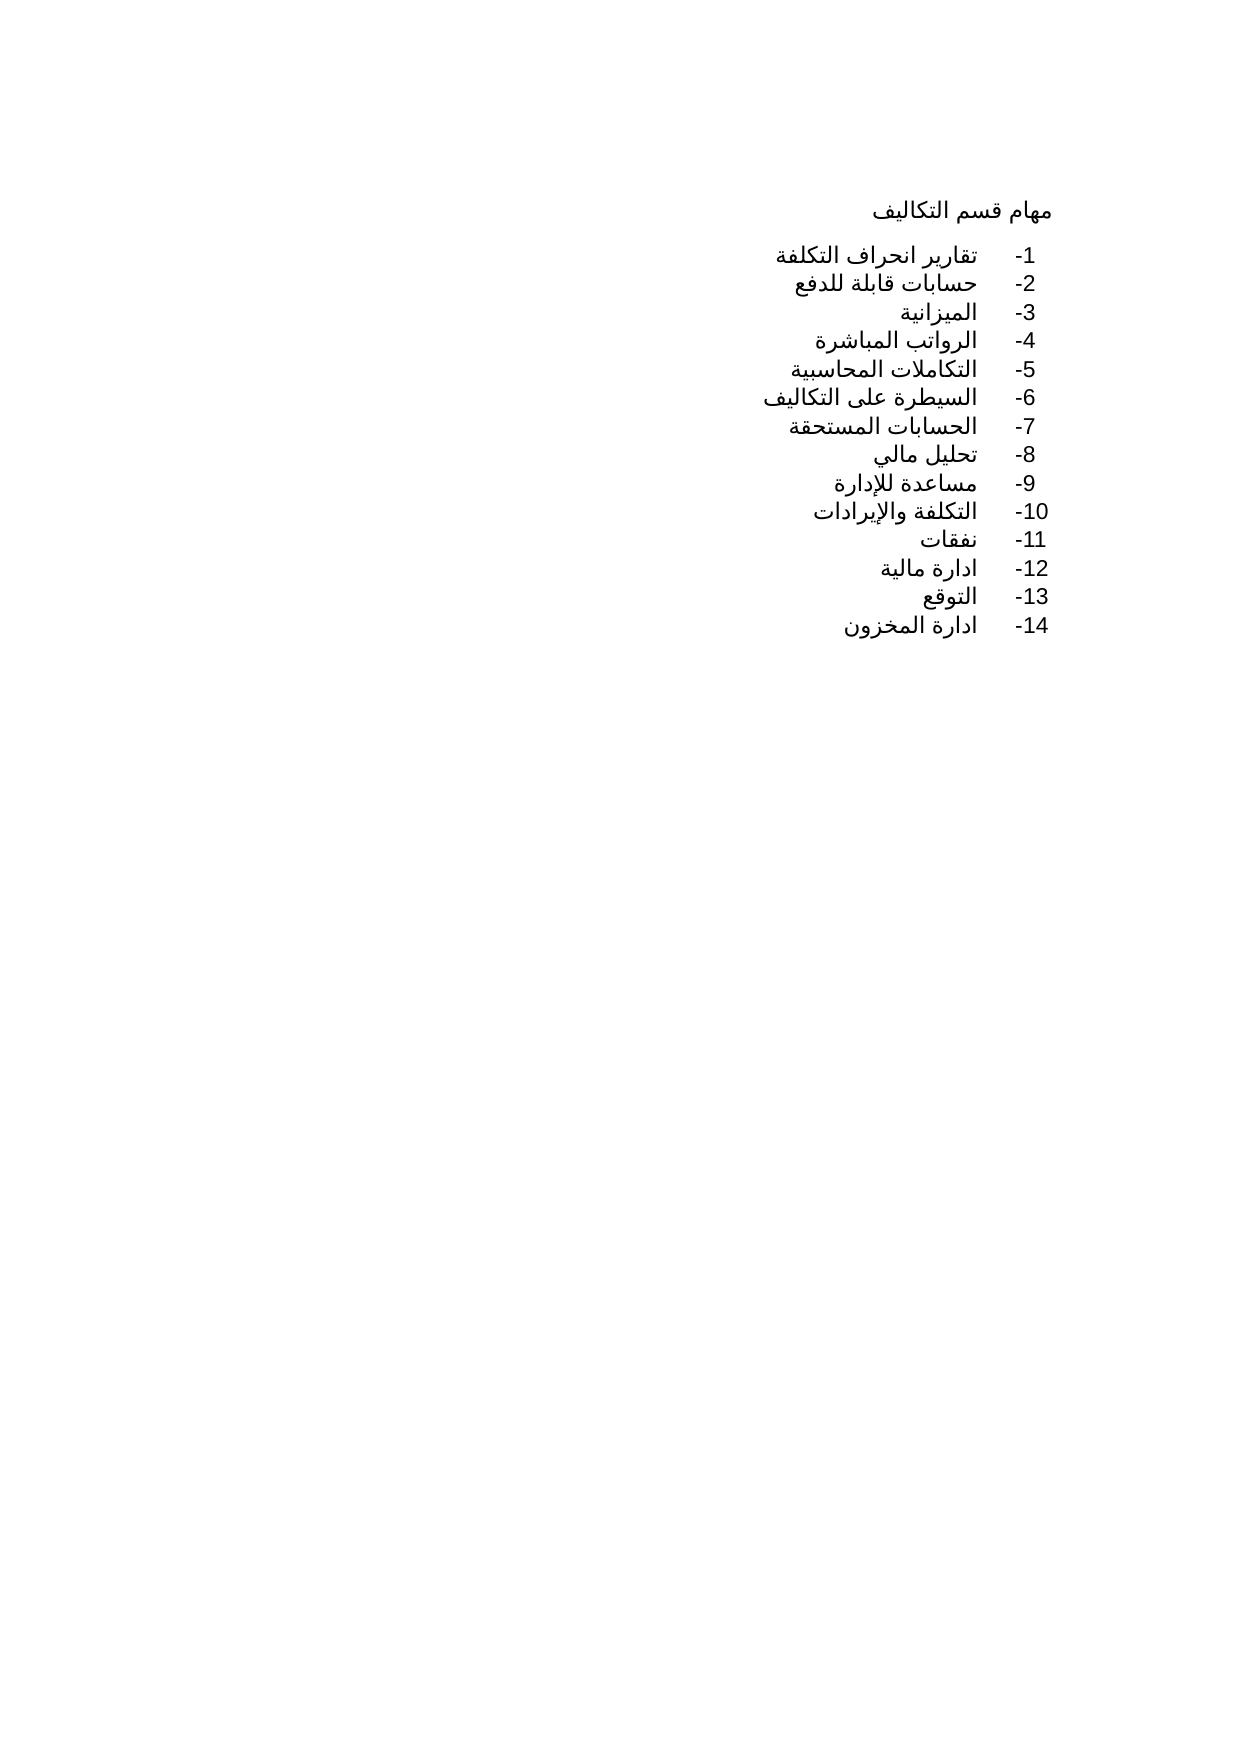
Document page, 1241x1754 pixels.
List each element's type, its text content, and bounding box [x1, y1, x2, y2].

list نفقات [187, 526, 1015, 553]
list تقارير انحراف التكلفة [187, 242, 1015, 268]
list حسابات قابلة للدفع [187, 270, 1015, 297]
list ادارة مالية [187, 555, 1015, 581]
list الرواتب المباشرة [187, 327, 1015, 354]
list التوقع [187, 583, 1015, 609]
list الحسابات المستحقة [187, 413, 1015, 439]
list الميزانية [187, 299, 1015, 325]
list مساعدة للإدارة [187, 469, 1015, 496]
list السيطرة على التكاليف [187, 384, 1015, 411]
list التكاملات المحاسبية [187, 356, 1015, 382]
list التكلفة والإيرادات [187, 498, 1015, 524]
text مهام قسم التكاليف [187, 197, 1053, 223]
list ادارة المخزون [187, 612, 1015, 638]
list تحليل مالي [187, 441, 1015, 467]
